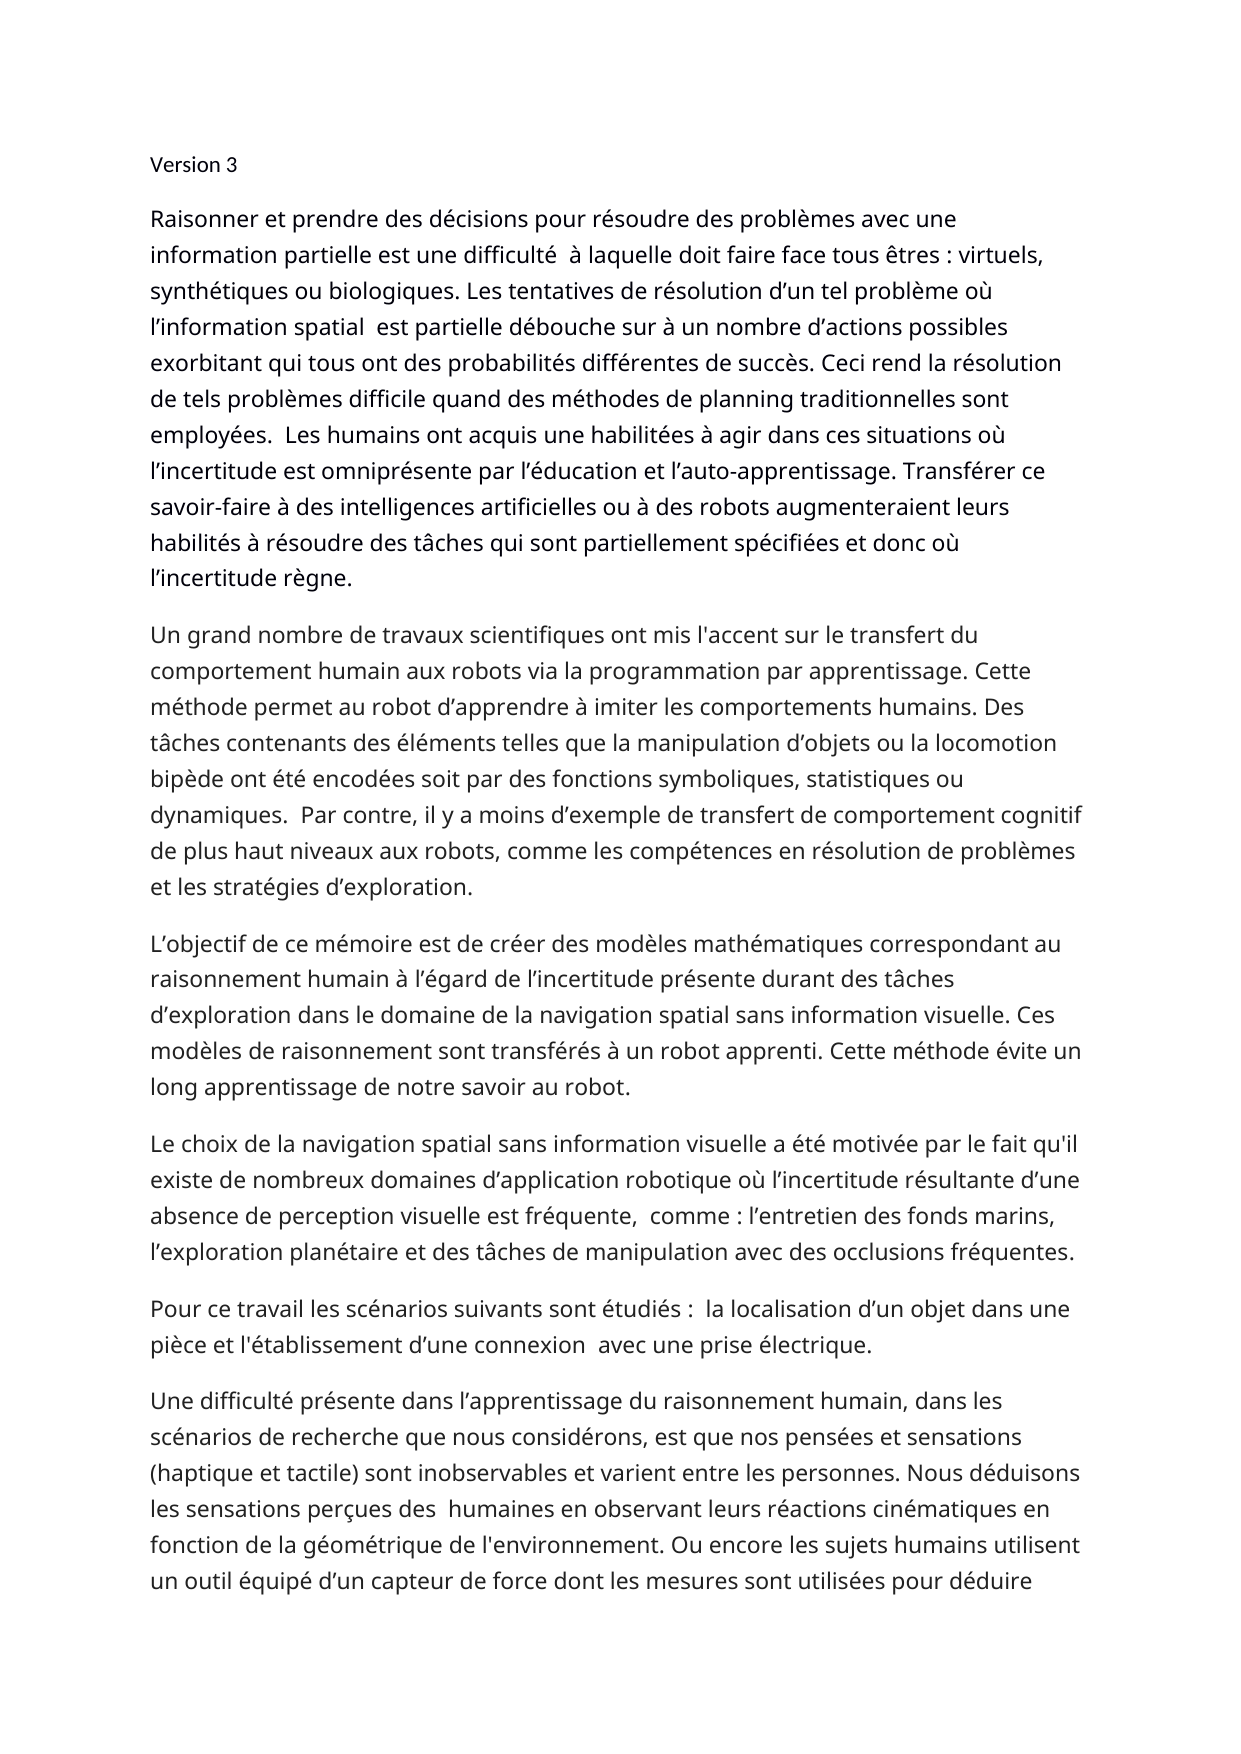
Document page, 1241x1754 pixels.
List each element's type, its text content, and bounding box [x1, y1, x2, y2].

text Raisonner et prendre des décisions pour résoudre des problèmes avec une information partielle est une difficulté à laquelle doit faire face tous êtres : virtuels, synthétiques ou biologiques. Les tentatives de résolution d’un tel problème où l’information spatial est partielle débouche sur à un nombre d’actions possibles exorbitant qui tous ont des probabilités différentes de succès. Ceci rend la résolution de tels problèmes difficile quand des méthodes de planning traditionnelles sont employées. Les humains ont acquis une habilitées à agir dans ces situations où l’incertitude est omniprésente par l’éducation et l’auto-apprentissage. Transférer ce savoir-faire à des intelligences artificielles ou à des robots augmenteraient leurs habilités à résoudre des tâches qui sont partiellement spécifiées et donc où l’incertitude règne. [150, 203, 1090, 594]
text Pour ce travail les scénarios suivants sont étudiés : la localisation d’un objet dans une pièce et l'établissement d’une connexion avec une prise électrique. [150, 1293, 1090, 1360]
text L’objectif de ce mémoire est de créer des modèles mathématiques correspondant au raisonnement humain à l’égard de l’incertitude présente durant des tâches d’exploration dans le domaine de la navigation spatial sans information visuelle. Ces modèles de raisonnement sont transférés à un robot apprenti. Cette méthode évite un long apprentissage de notre savoir au robot. [150, 927, 1090, 1102]
text Un grand nombre de travaux scientifiques ont mis l'accent sur ​​le transfert du comportement humain aux robots via la programmation par apprentissage. Cette méthode permet au robot d’apprendre à imiter les comportements humains. Des tâches contenants des éléments telles que la manipulation d’objets ou la locomotion bipède ont été encodées soit par des fonctions symboliques, statistiques ou dynamiques. Par contre, il y a moins d’exemple de transfert de comportement cognitif de plus haut niveaux aux robots, comme les compétences en résolution de problèmes et les stratégies d’exploration. [150, 619, 1090, 902]
text Version 3 [150, 150, 1090, 178]
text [150, 1385, 1090, 1596]
text Le choix de la navigation spatial sans information visuelle a été motivée par le fait qu'il existe de nombreux domaines d’application robotique où l’incertitude résultante d’une absence de perception visuelle est fréquente, comme : l’entretien des fonds marins, l’exploration planétaire et des tâches de manipulation avec des occlusions fréquentes. [150, 1128, 1090, 1267]
